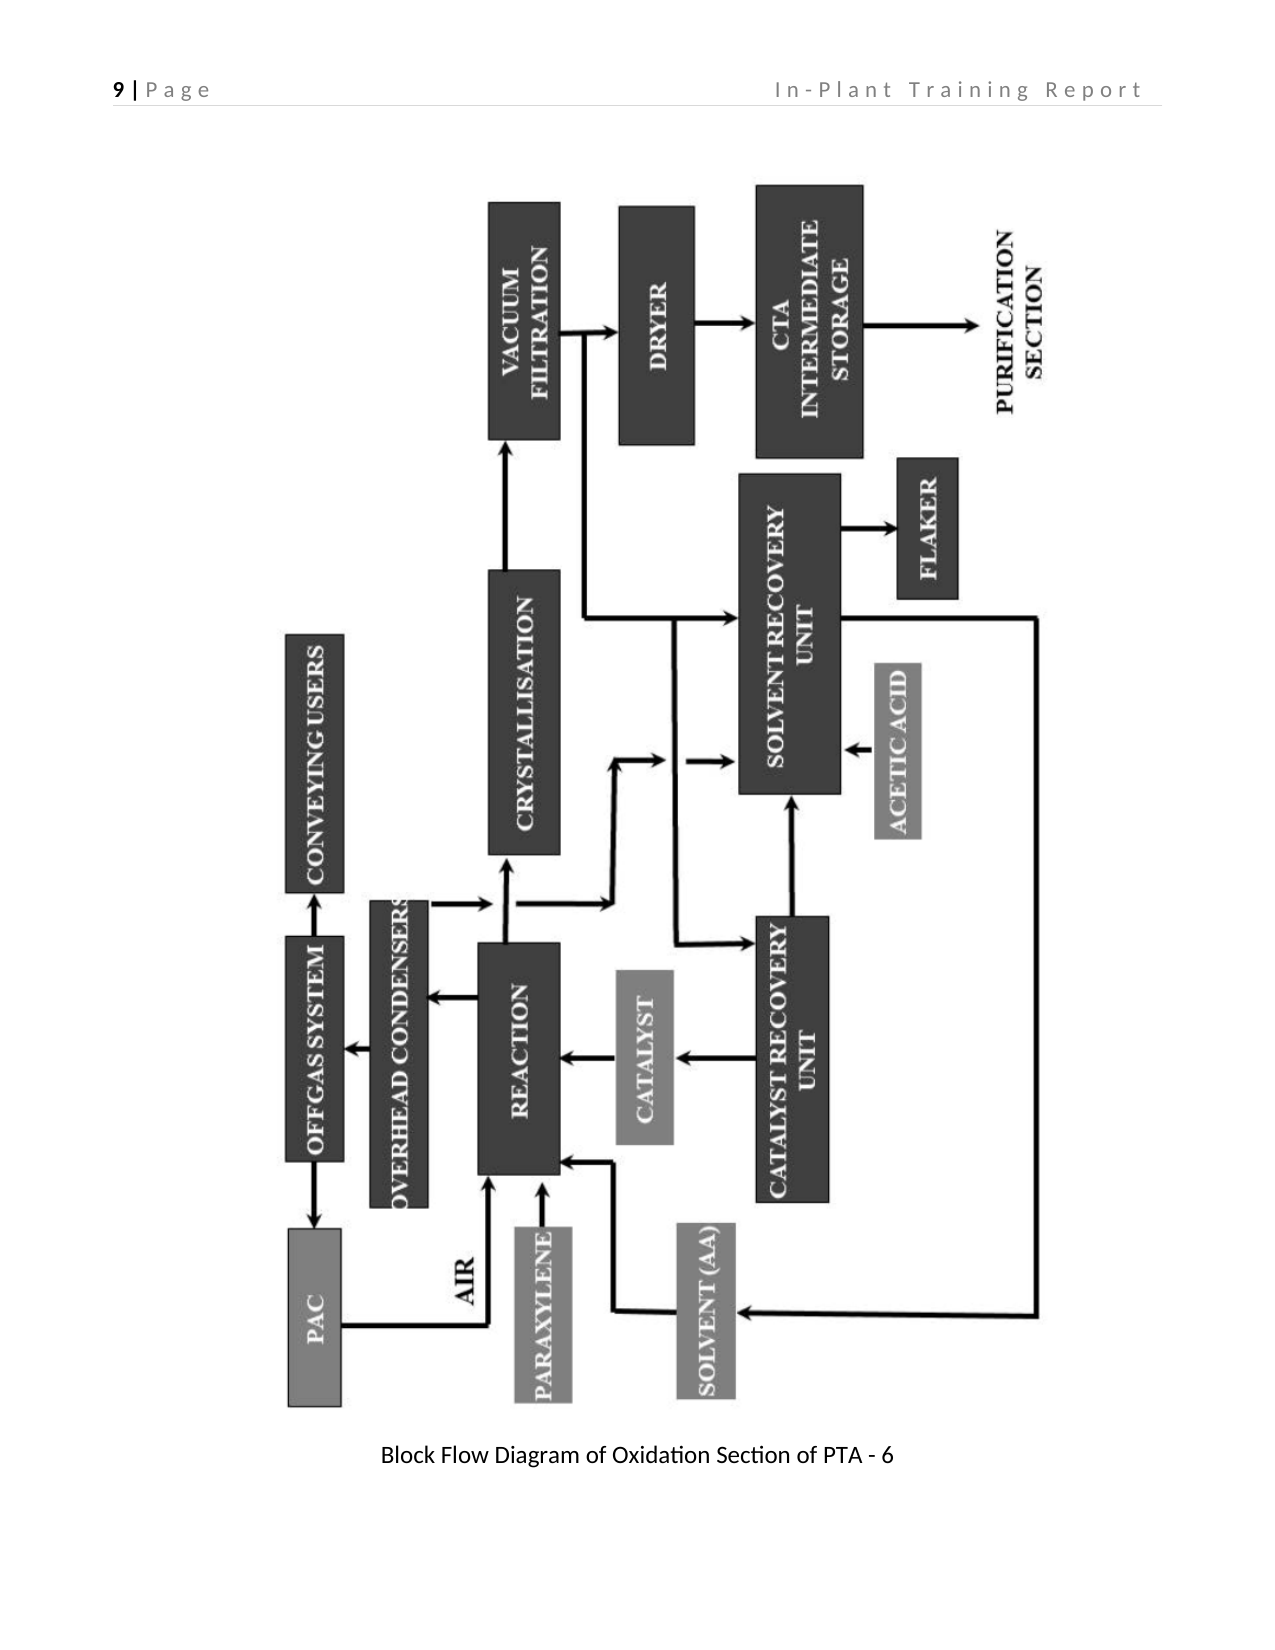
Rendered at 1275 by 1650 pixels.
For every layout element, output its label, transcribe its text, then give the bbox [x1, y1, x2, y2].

text Block Flow Diagram of Oxidation Section of PTA - 6 [112, 1439, 1162, 1470]
picture [131, 156, 1078, 1418]
